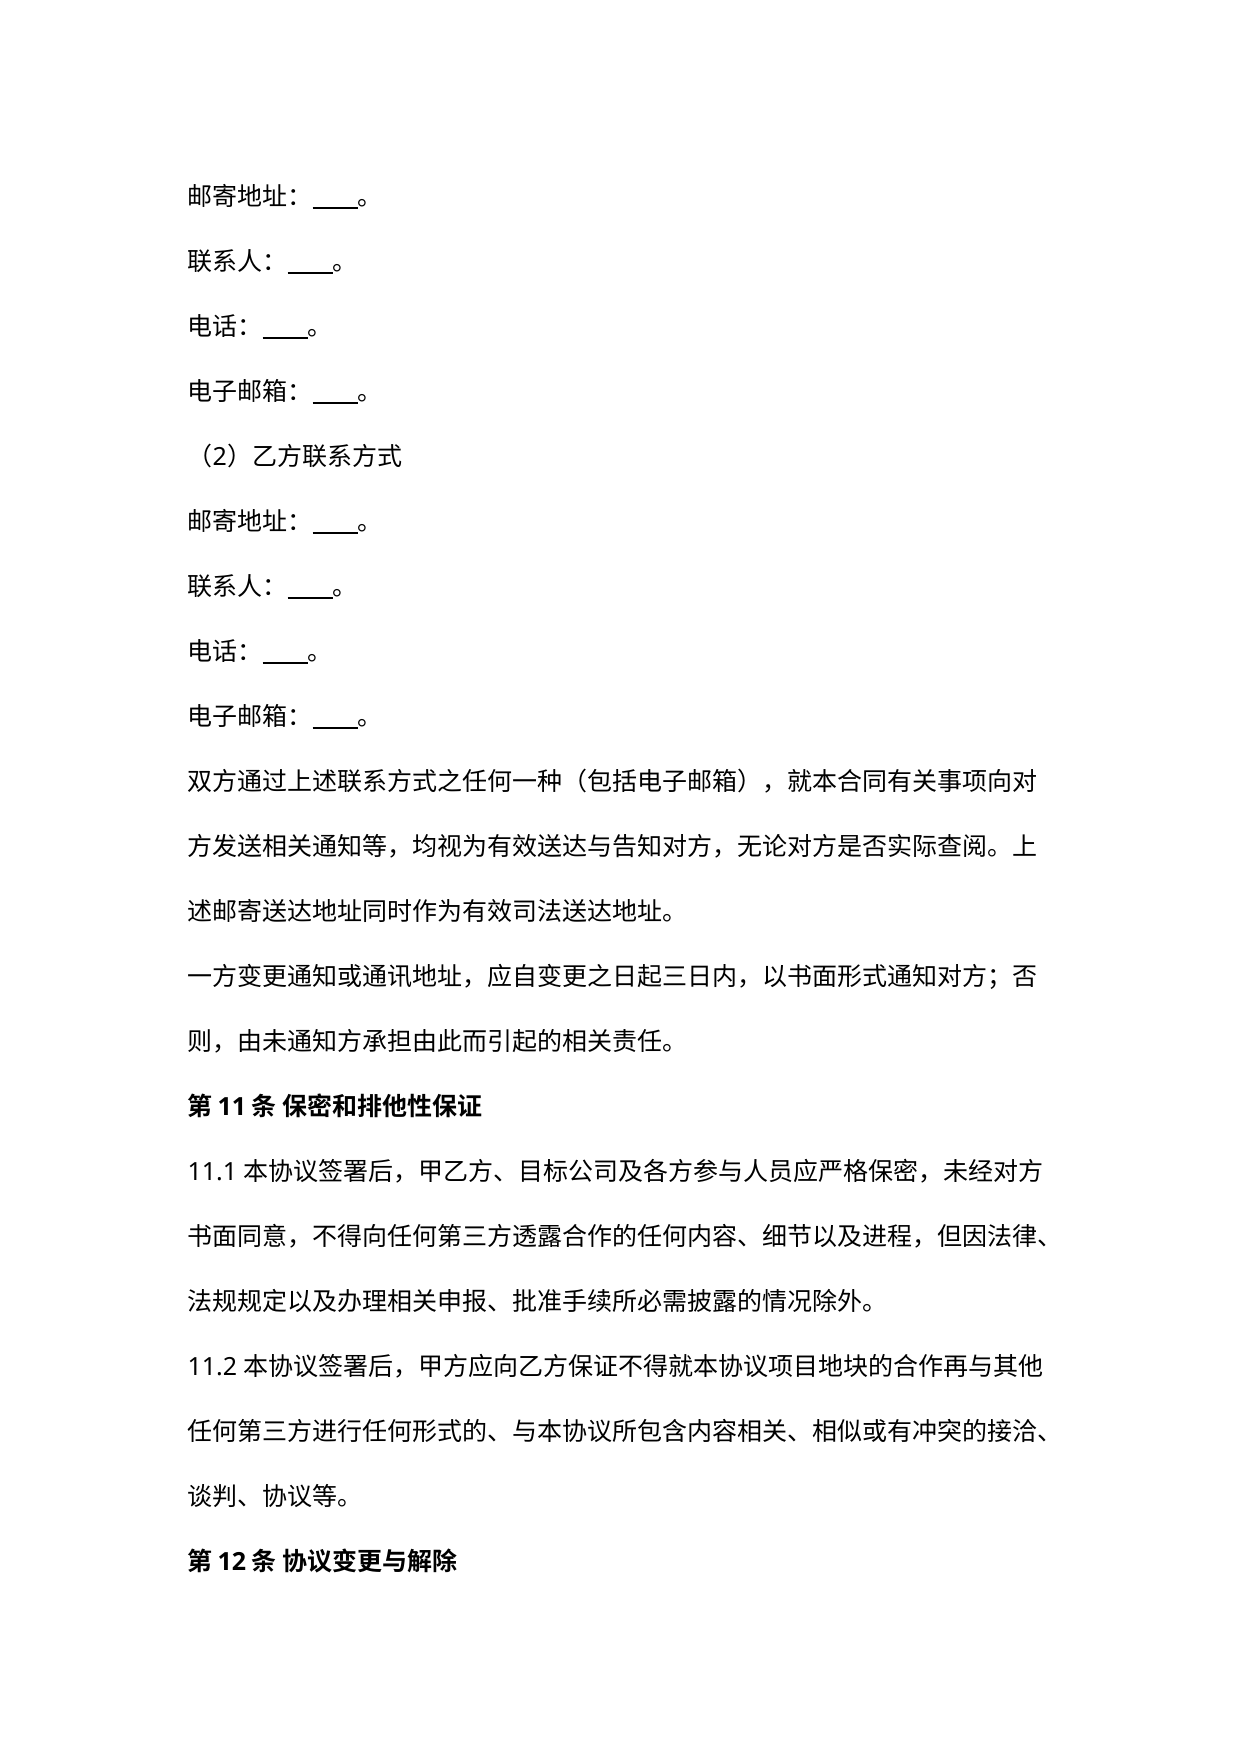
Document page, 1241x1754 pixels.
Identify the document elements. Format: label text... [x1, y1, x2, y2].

text 联系人： 。 [187, 227, 1053, 292]
text 电话： 。 [187, 292, 1053, 357]
text 双方通过上述联系方式之任何一种（包括电子邮箱），就本合同有关事项向对方发送相关通知等，均视为有效送达与告知对方，无论对方是否实际查阅。上述邮寄送达地址同时作为有效司法送达地址。 [187, 747, 1053, 942]
text 电子邮箱： 。 [187, 357, 1053, 422]
text 电子邮箱： 。 [187, 682, 1053, 747]
text 联系人： 。 [187, 552, 1053, 617]
text 第12条 协议变更与解除 [187, 1527, 1053, 1592]
text 一方变更通知或通讯地址，应自变更之日起三日内，以书面形式通知对方；否则，由未通知方承担由此而引起的相关责任。 [187, 942, 1053, 1072]
text 11.1 本协议签署后，甲乙方、目标公司及各方参与人员应严格保密，未经对方书面同意，不得向任何第三方透露合作的任何内容、细节以及进程，但因法律、法规规定以及办理相关申报、批准手续所必需披露的情况除外。 [187, 1137, 1053, 1332]
text 邮寄地址： 。 [187, 487, 1053, 552]
text 邮寄地址： 。 [187, 162, 1053, 227]
text 第11条 保密和排他性保证 [187, 1072, 1053, 1137]
text 电话： 。 [187, 617, 1053, 682]
text （2）乙方联系方式 [187, 422, 1053, 487]
text 11.2 本协议签署后，甲方应向乙方保证不得就本协议项目地块的合作再与其他任何第三方进行任何形式的、与本协议所包含内容相关、相似或有冲突的接洽、谈判、协议等。 [187, 1332, 1053, 1527]
